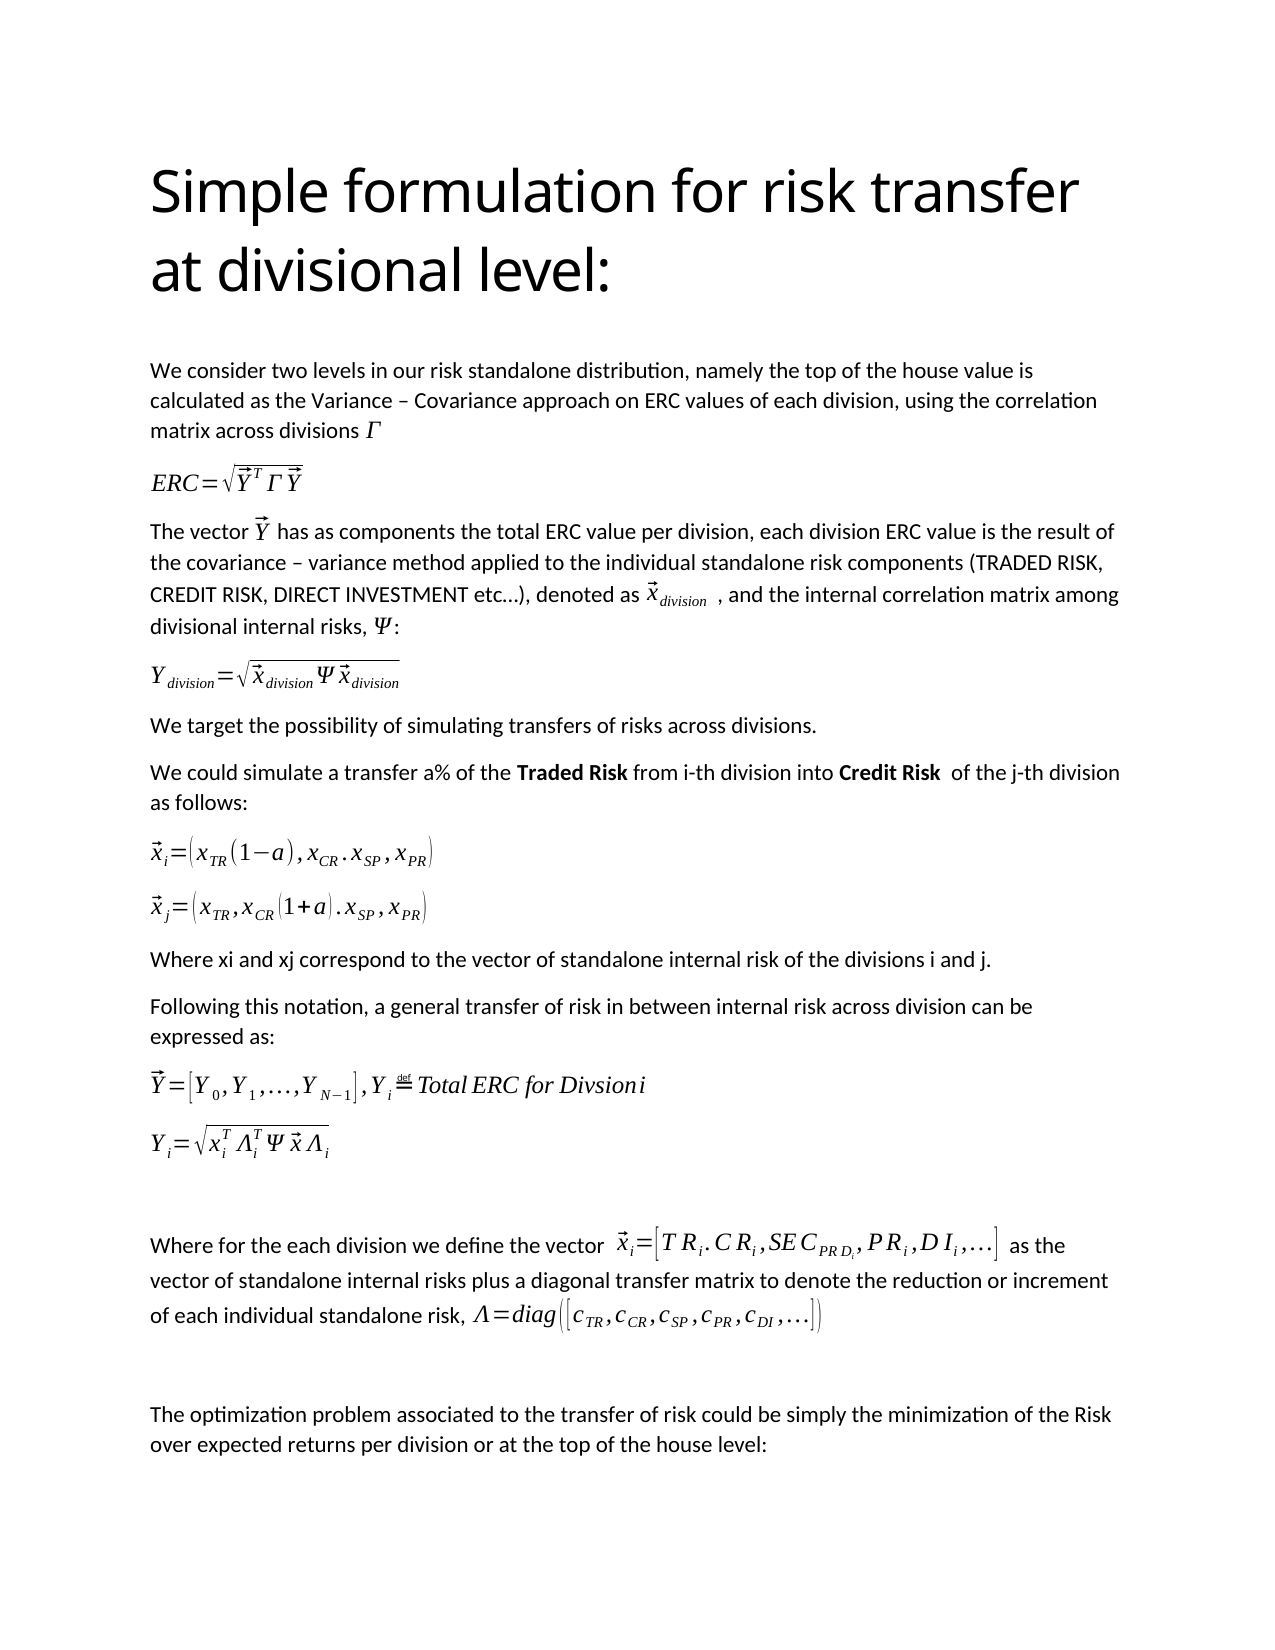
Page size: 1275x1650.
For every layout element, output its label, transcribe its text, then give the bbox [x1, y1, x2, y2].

text The optimization problem associated to the transfer of risk could be simply the minimization of the Risk over expected returns per division or at the top of the house level: [150, 1400, 1125, 1459]
text Following this notation, a general transfer of risk in between internal risk across division can be expressed as: [150, 992, 1125, 1050]
text We target the possibility of simulating transfers of risks across divisions. [150, 711, 1125, 739]
text Where for the each division we define the vector as the vector of standalone internal risks plus a diagonal transfer matrix to denote the reduction or increment of each individual standalone risk, [150, 1227, 1125, 1335]
text We consider two levels in our risk standalone distribution, namely the top of the house value is calculated as the Variance – Covariance approach on ERC values of each division, using the correlation matrix across divisions [150, 356, 1125, 444]
title Simple formulation for risk transfer at divisional level: [150, 150, 1125, 309]
text We could simulate a transfer a% of the Traded Risk from i-th division into Credit Risk of the j-th division as follows: [150, 758, 1125, 817]
text The vector has as components the total ERC value per division, each division ERC value is the result of the covariance – variance method applied to the individual standalone risk components (TRADED RISK, CREDIT RISK, DIRECT INVESTMENT etc…), denoted as , and the internal correlation matrix among divisional internal risks, : [150, 516, 1125, 640]
text Where xi and xj correspond to the vector of standalone internal risk of the divisions i and j. [150, 945, 1125, 973]
